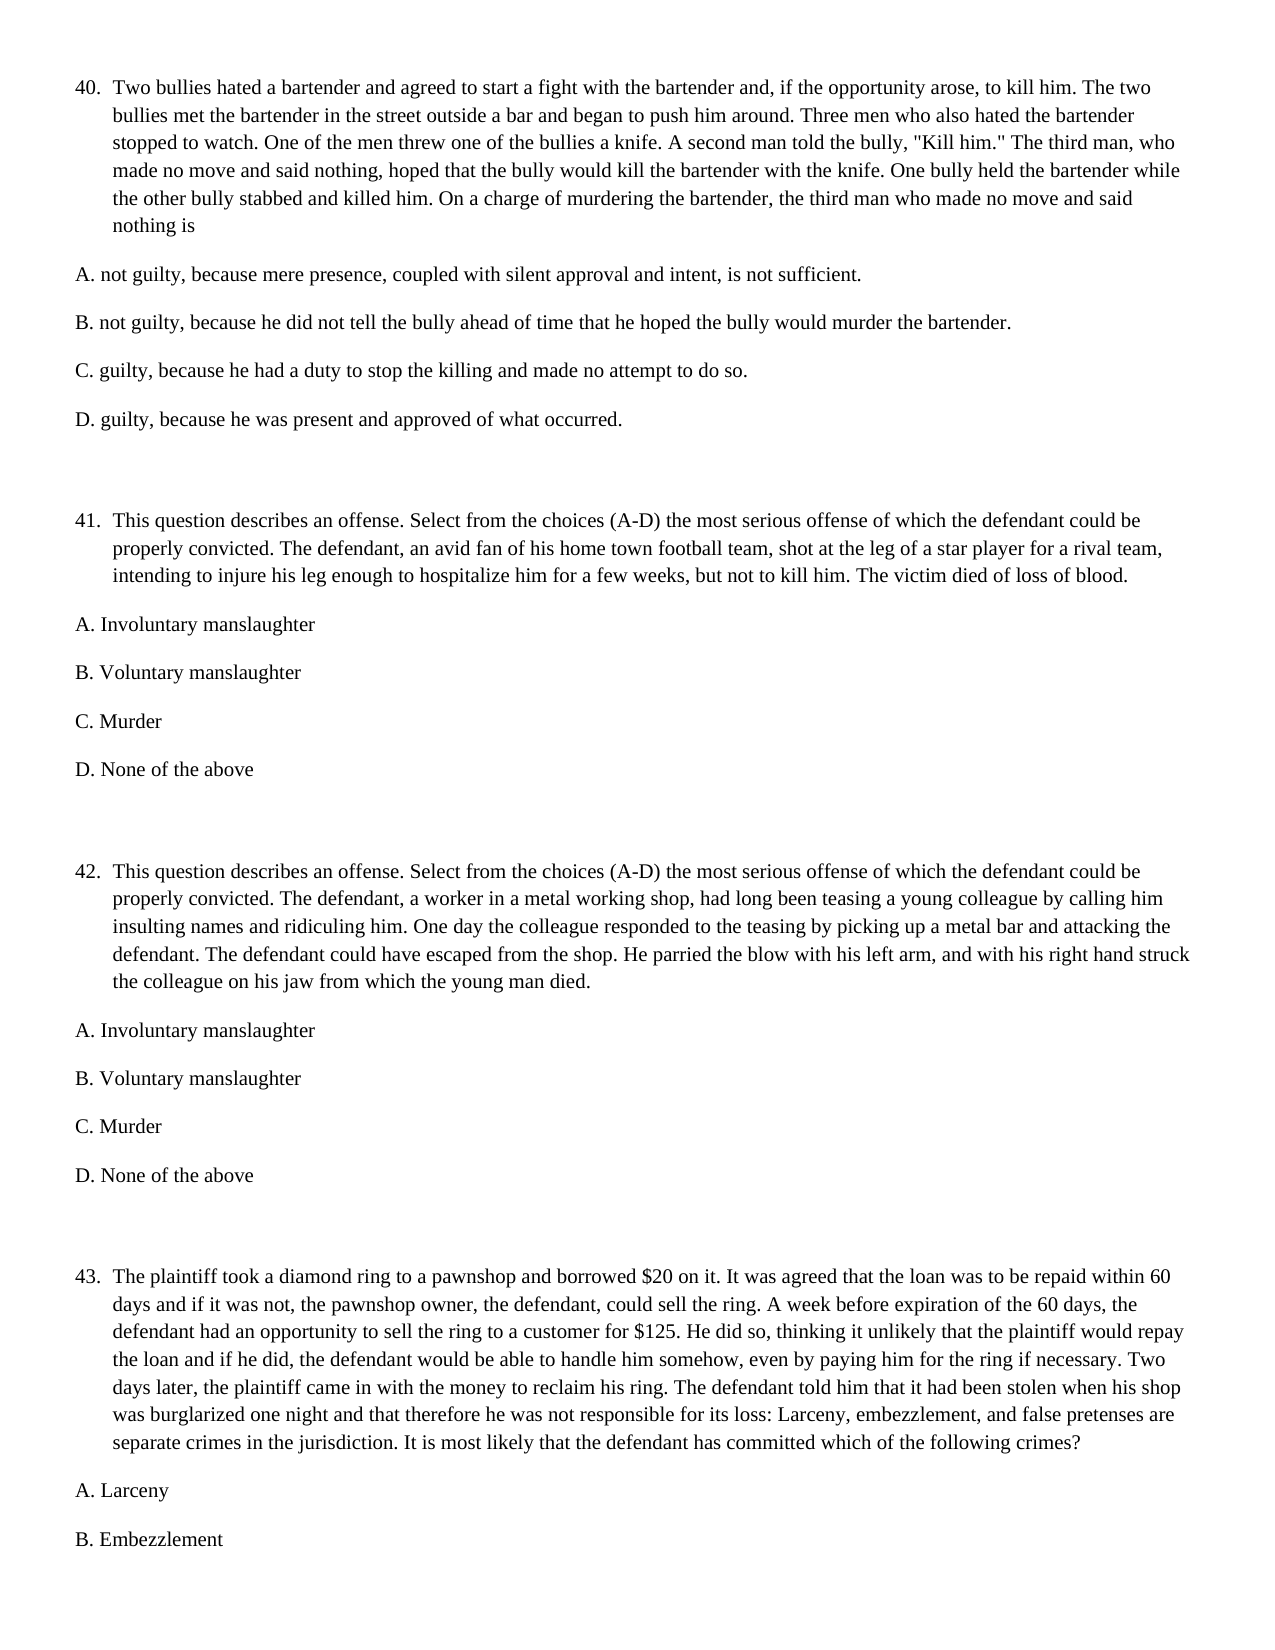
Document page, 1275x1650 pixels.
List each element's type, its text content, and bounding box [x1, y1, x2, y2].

text C. Murder [75, 709, 1200, 733]
text B. not guilty, because he did not tell the bully ahead of time that he hoped the bully would murder the bartender. [75, 310, 1200, 334]
list The plaintiff took a diamond ring to a pawnshop and borrowed $20 on it. It was agreed that the loan was to be repaid within 60 days and if it was not, the pawnshop owner, the defendant, could sell the ring. A week before expiration of the 60 days, the defendant had an opportunity to sell the ring to a customer for $125. He did so, thinking it unlikely that the plaintiff would repay the loan and if he did, the defendant would be able to handle him somehow, even by paying him for the ring if necessary. Two days later, the plaintiff came in with the money to reclaim his ring. The defendant told him that it had been stolen when his shop was burglarized one night and that therefore he was not responsible for its loss: Larceny, embezzlement, and false pretenses are separate crimes in the jurisdiction. It is most likely that the defendant has committed which of the following crimes? [75, 1264, 1200, 1454]
text D. None of the above [75, 1163, 1200, 1187]
text B. Voluntary manslaughter [75, 1066, 1200, 1090]
list This question describes an offense. Select from the choices (A-D) the most serious offense of which the defendant could be properly convicted. The defendant, an avid fan of his home town football team, shot at the leg of a star player for a rival team, intending to injure his leg enough to hospitalize him for a few weeks, but not to kill him. The victim died of loss of blood. [75, 508, 1200, 587]
text D. None of the above [75, 757, 1200, 781]
text A. Involuntary manslaughter [75, 1017, 1200, 1042]
list Two bullies hated a bartender and agreed to start a fight with the bartender and, if the opportunity arose, to kill him. The two bullies met the bartender in the street outside a bar and began to push him around. Three men who also hated the bartender stopped to watch. One of the men threw one of the bullies a knife. A second man told the bully, "Kill him." The third man, who made no move and said nothing, hoped that the bully would kill the bartender with the knife. One bully held the bartender while the other bully stabbed and killed him. On a charge of murdering the bartender, the third man who made no move and said nothing is [75, 75, 1200, 237]
list This question describes an offense. Select from the choices (A-D) the most serious offense of which the defendant could be properly convicted. The defendant, a worker in a metal working shop, had long been teasing a young colleague by calling him insulting names and ridiculing him. One day the colleague responded to the teasing by picking up a metal bar and attacking the defendant. The defendant could have escaped from the shop. He parried the blow with his left arm, and with his right hand struck the colleague on his jaw from which the young man died. [75, 859, 1200, 993]
text C. Murder [75, 1114, 1200, 1138]
text A. not guilty, because mere presence, coupled with silent approval and intent, is not sufficient. [75, 261, 1200, 286]
text B. Embezzlement [75, 1527, 1200, 1551]
text A. Involuntary manslaughter [75, 612, 1200, 636]
text D. guilty, because he was present and approved of what occurred. [75, 407, 1200, 431]
text A. Larceny [75, 1478, 1200, 1502]
text B. Voluntary manslaughter [75, 660, 1200, 684]
text C. guilty, because he had a duty to stop the killing and made no attempt to do so. [75, 358, 1200, 382]
